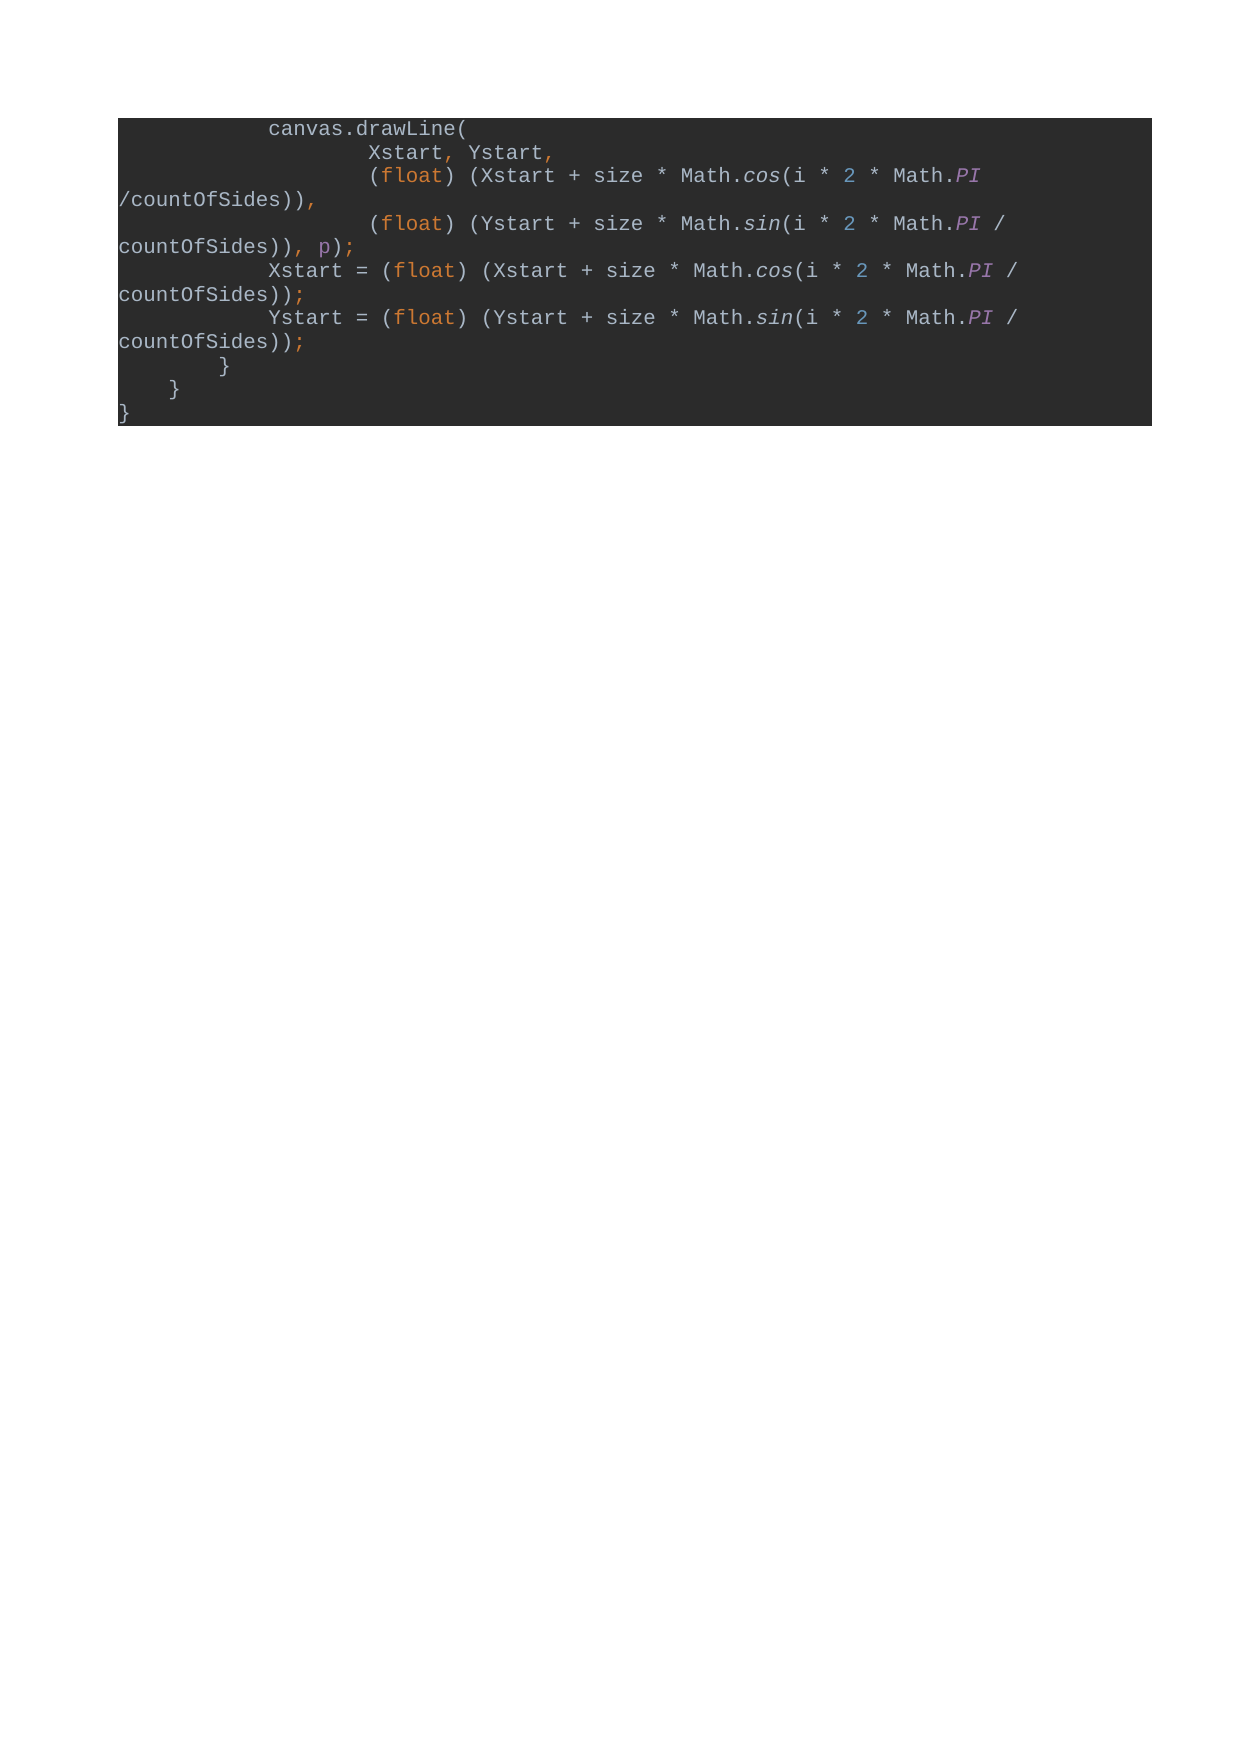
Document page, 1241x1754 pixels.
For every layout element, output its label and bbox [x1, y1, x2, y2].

text [118, 118, 1152, 426]
